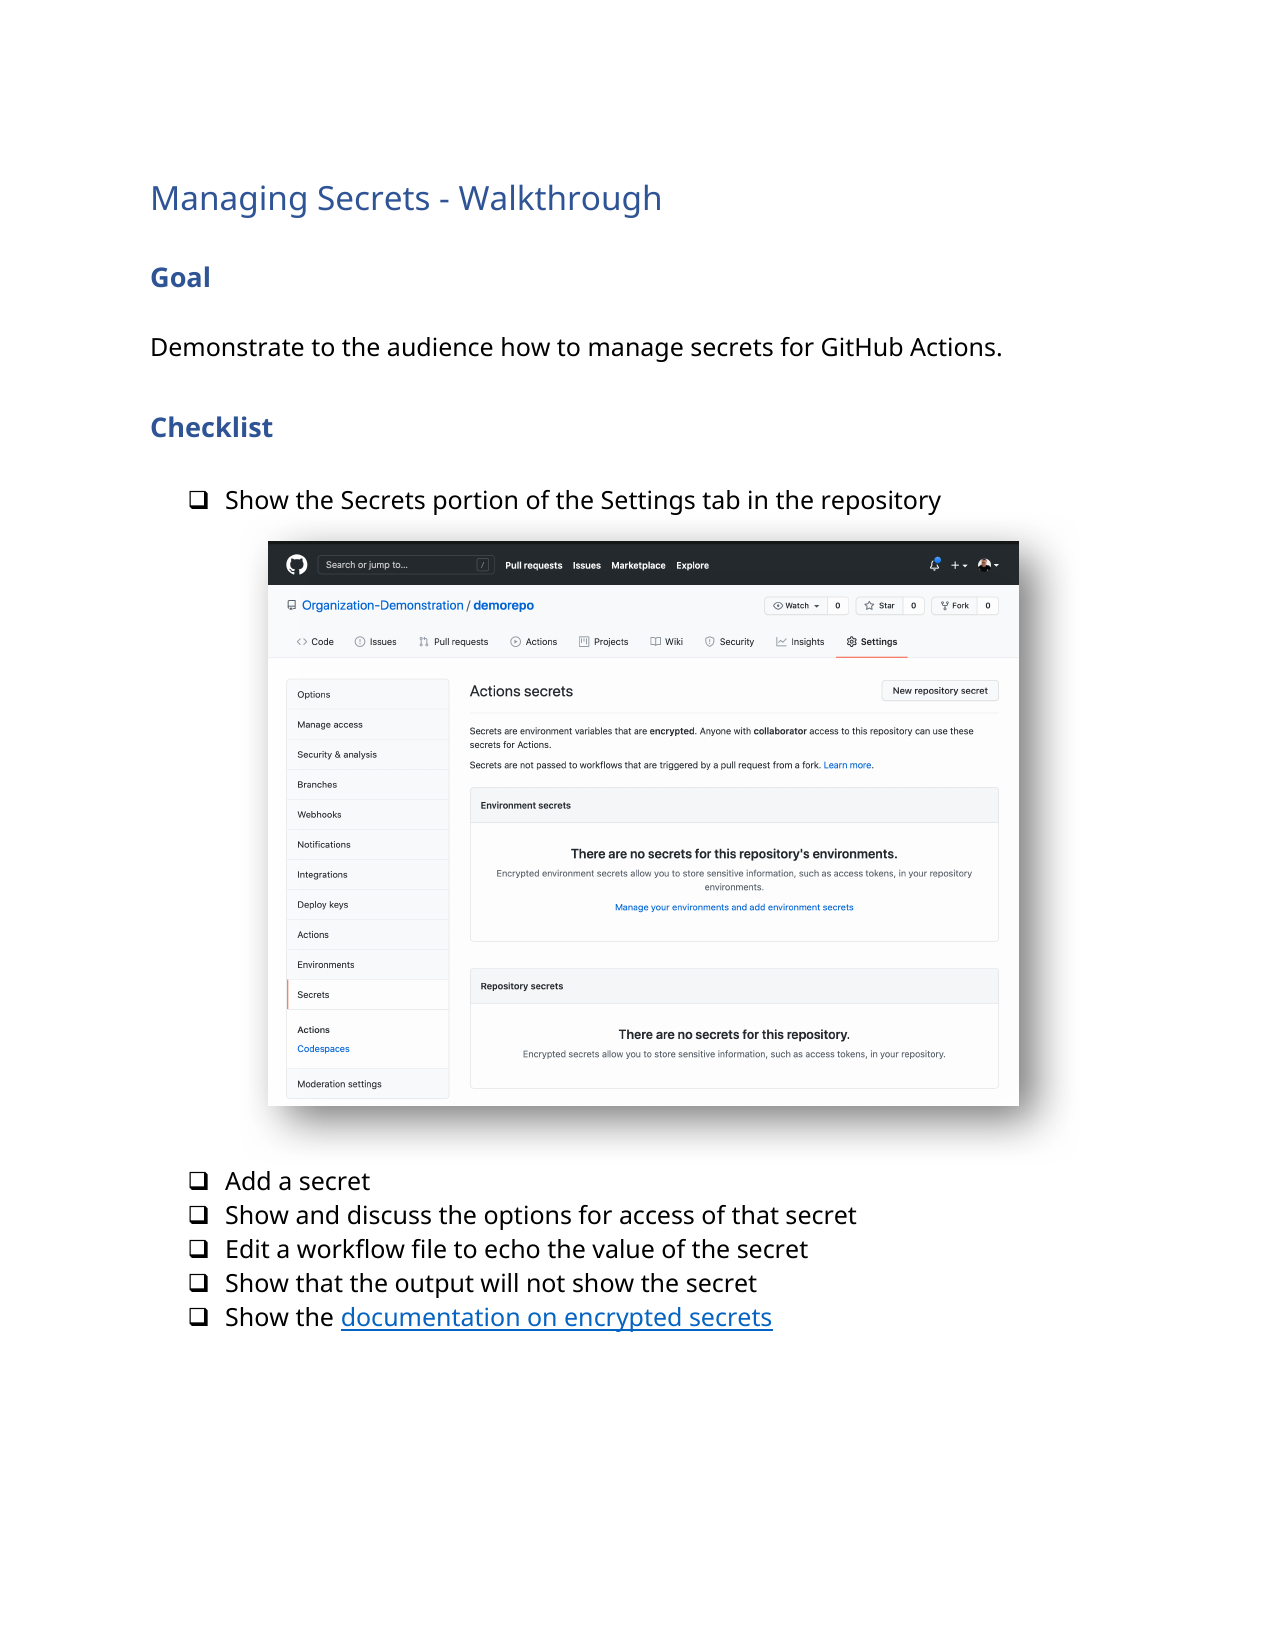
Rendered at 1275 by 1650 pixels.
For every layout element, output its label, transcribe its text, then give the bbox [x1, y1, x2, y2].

list Show the documentation on encrypted secrets [187, 1300, 1125, 1334]
list Show and discuss the options for access of that secret [187, 1198, 1125, 1232]
list Show the Secrets portion of the Settings tab in the repository [187, 483, 1125, 1164]
subtitle Checklist [150, 409, 1125, 483]
subtitle Goal [150, 259, 1125, 296]
list Add a secret [187, 1164, 1125, 1198]
list Edit a workflow file to echo the value of the secret [187, 1232, 1125, 1266]
subtitle Managing Secrets - Walkthrough [150, 175, 1125, 220]
list Show that the output will not show the secret [187, 1266, 1125, 1300]
text Demonstrate to the audience how to manage secrets for GitHub Actions. [150, 329, 1125, 364]
